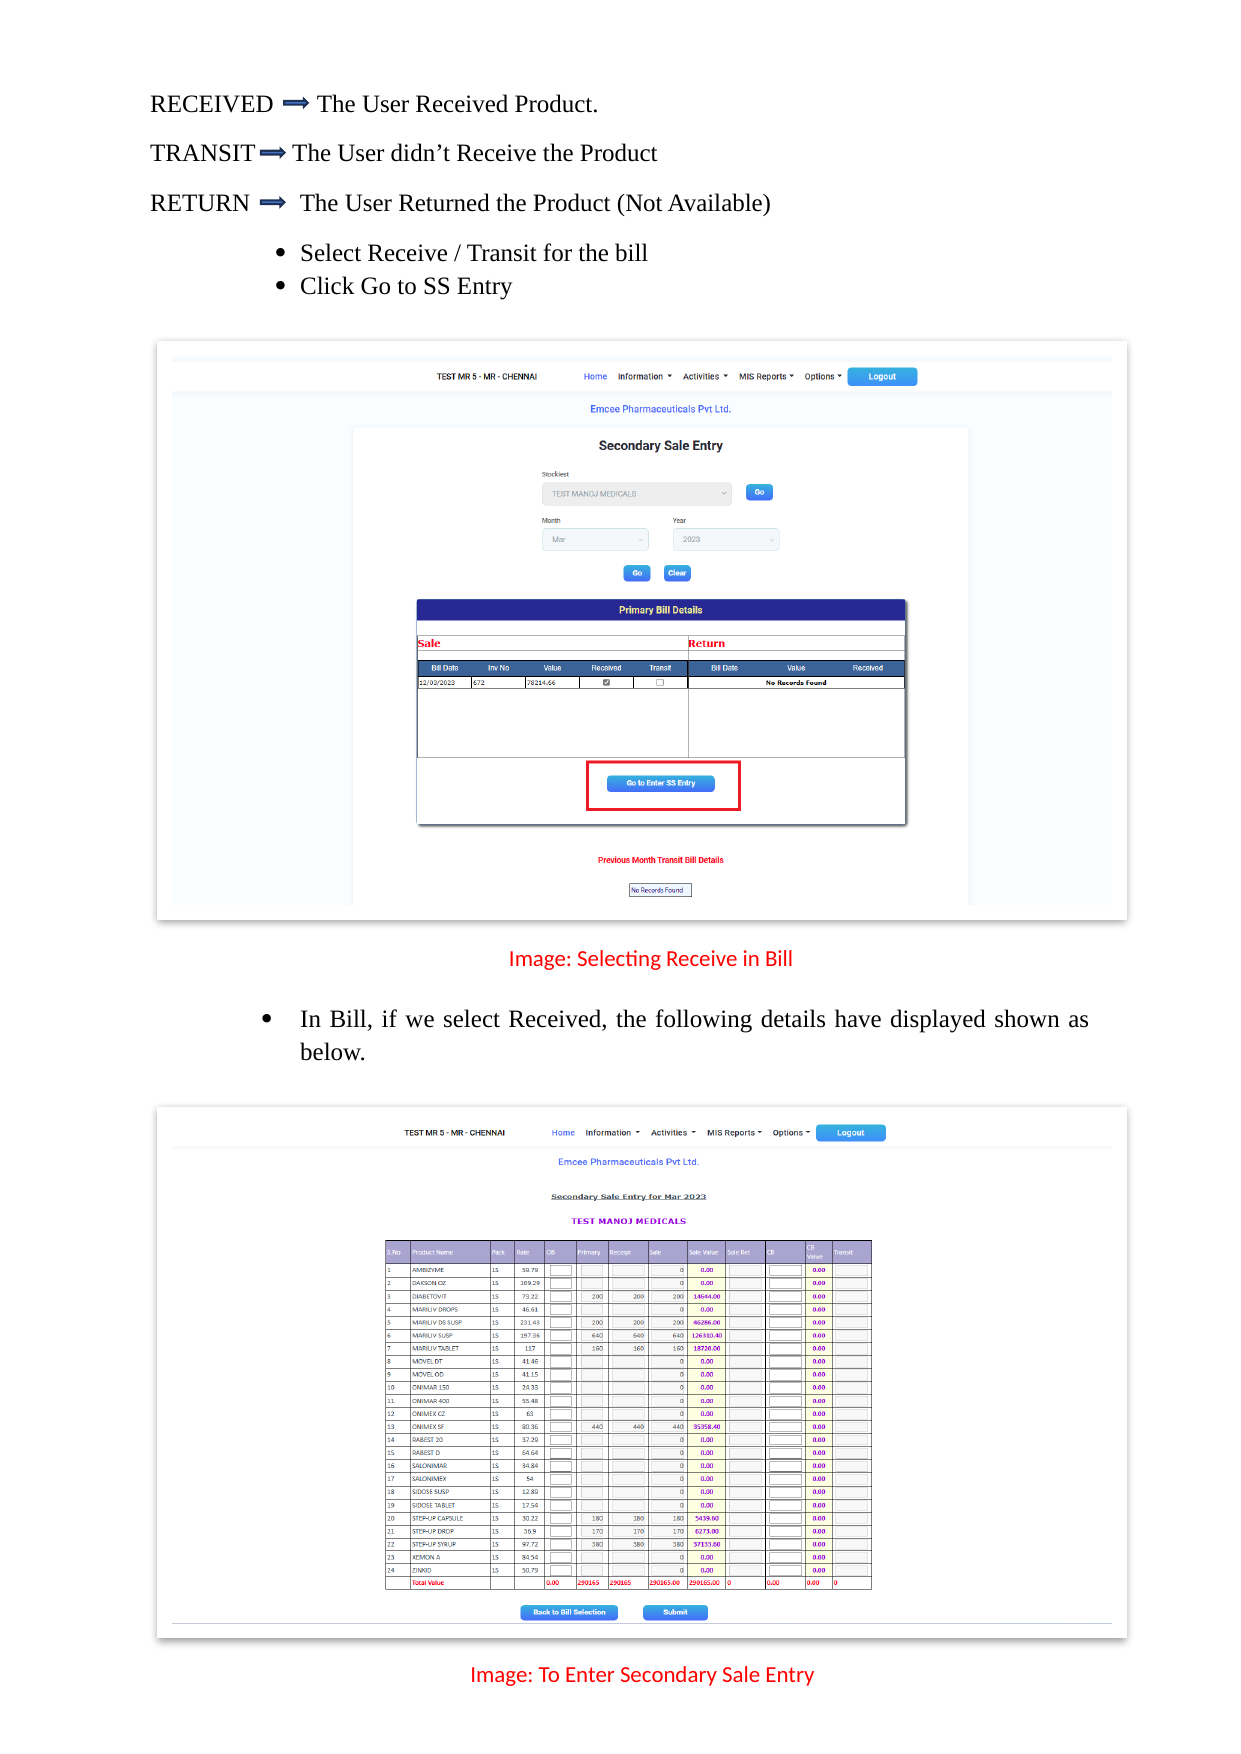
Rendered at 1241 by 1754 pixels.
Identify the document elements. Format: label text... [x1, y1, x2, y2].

list In Bill, if we select Received, the following details have displayed shown as below. [262, 1004, 1090, 1066]
text TRANSIT The User didn’t Receive the Product [150, 138, 1090, 167]
picture [172, 356, 1112, 905]
text RECEIVED The User Received Product. [150, 89, 1090, 117]
text RETURN The User Returned the Product (Not Available) [150, 188, 1090, 217]
picture [172, 1122, 1112, 1624]
list Click Go to SS Entry [225, 271, 1090, 299]
list Select Receive / Transit for the bill [225, 238, 1090, 266]
